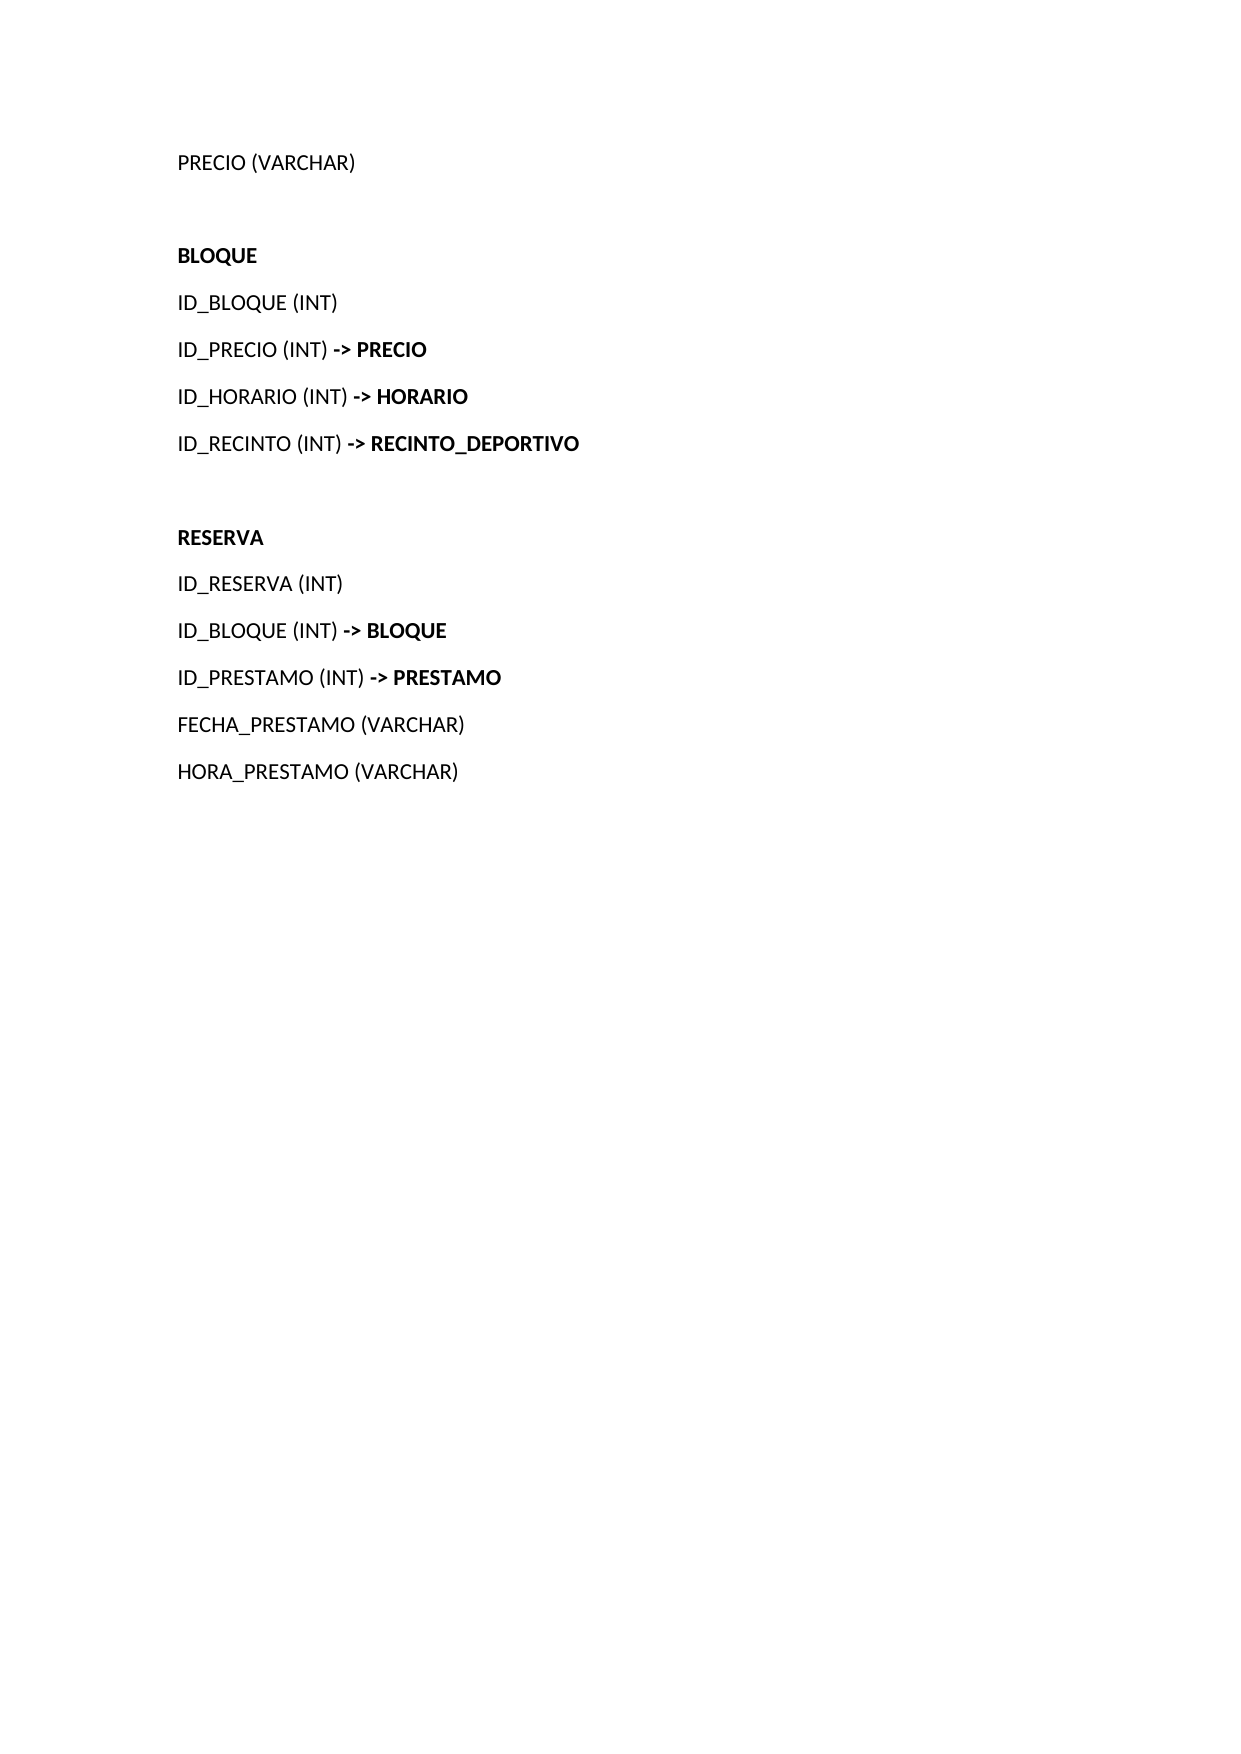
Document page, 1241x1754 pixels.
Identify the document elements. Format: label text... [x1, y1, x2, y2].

text FECHA_PRESTAMO (VARCHAR) [177, 710, 1063, 738]
text RESERVA [177, 523, 1063, 551]
text ID_BLOQUE (INT) [177, 288, 1063, 316]
text ID_BLOQUE (INT) -> BLOQUE [177, 616, 1063, 644]
text ID_RESERVA (INT) [177, 569, 1063, 597]
text HORA_PRESTAMO (VARCHAR) [177, 757, 1063, 785]
text PRECIO (VARCHAR) [177, 148, 1063, 176]
text BLOQUE [177, 241, 1063, 269]
text ID_PRESTAMO (INT) -> PRESTAMO [177, 663, 1063, 691]
text ID_RECINTO (INT) -> RECINTO_DEPORTIVO [177, 429, 1063, 457]
text ID_HORARIO (INT) -> HORARIO [177, 382, 1063, 410]
text ID_PRECIO (INT) -> PRECIO [177, 335, 1063, 363]
